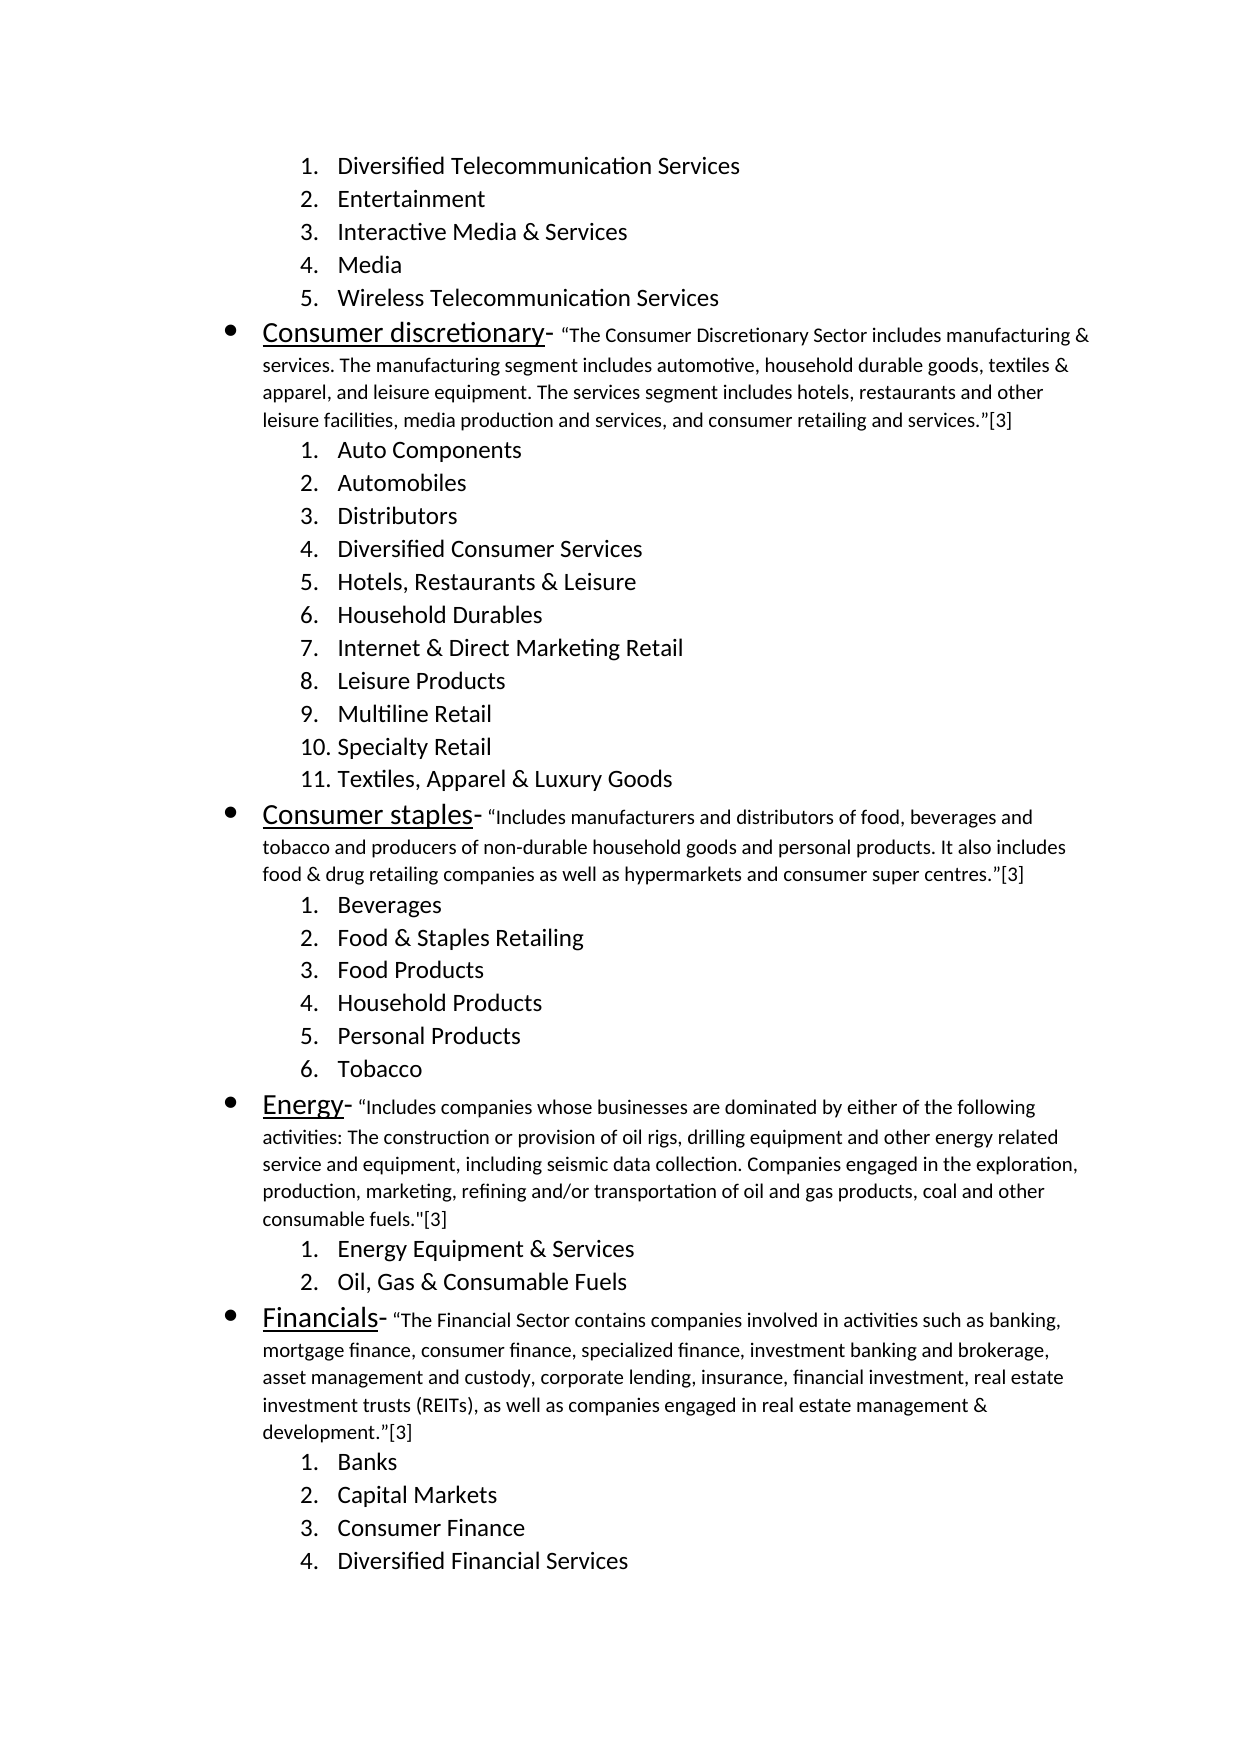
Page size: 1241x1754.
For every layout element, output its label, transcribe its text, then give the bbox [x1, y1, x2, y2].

list Food Products [300, 955, 1090, 985]
list Textiles, Apparel & Luxury Goods [300, 763, 1090, 794]
list Banks [300, 1447, 1090, 1477]
list Specialty Retail [300, 731, 1090, 761]
list Capital Markets [300, 1479, 1090, 1510]
list Multiline Retail [300, 698, 1090, 728]
list Beverages [300, 889, 1090, 919]
list Media [300, 249, 1090, 279]
list Wireless Telecommunication Services [300, 282, 1090, 312]
list Consumer staples- “Includes manufacturers and distributors of food, beverages and tobacco and producers of non-durable household goods and personal products. It also includes food & drug retailing companies as well as hypermarkets and consumer super centres.”[3] [225, 796, 1090, 887]
list Diversified Telecommunication Services [300, 150, 1090, 181]
list Food & Staples Retailing [300, 922, 1090, 952]
list Energy- “Includes companies whose businesses are dominated by either of the following activities: The construction or provision of oil rigs, drilling equipment and other energy related service and equipment, including seismic data collection. Companies engaged in the exploration, production, marketing, refining and/or transportation of oil and gas products, coal and other consumable fuels."[3] [225, 1086, 1090, 1232]
list Leisure Products [300, 665, 1090, 695]
list Entertainment [300, 183, 1090, 213]
list Internet & Direct Marketing Retail [300, 632, 1090, 662]
list Hotels, Restaurants & Leisure [300, 566, 1090, 597]
list Distributors [300, 500, 1090, 531]
list Household Durables [300, 599, 1090, 629]
list Interactive Media & Services [300, 216, 1090, 246]
list Consumer discretionary- “The Consumer Discretionary Sector includes manufacturing & services. The manufacturing segment includes automotive, household durable goods, textiles & apparel, and leisure equipment. The services segment includes hotels, restaurants and other leisure facilities, media production and services, and consumer retailing and services.”[3] [225, 314, 1090, 432]
list Oil, Gas & Consumable Fuels [300, 1266, 1090, 1297]
list Consumer Finance [300, 1512, 1090, 1543]
list Household Products [300, 988, 1090, 1018]
list Diversified Consumer Services [300, 533, 1090, 564]
list Energy Equipment & Services [300, 1233, 1090, 1264]
list Diversified Financial Services [300, 1545, 1090, 1576]
list Automobiles [300, 467, 1090, 498]
list Financials- “The Financial Sector contains companies involved in activities such as banking, mortgage finance, consumer finance, specialized finance, investment banking and brokerage, asset management and custody, corporate lending, insurance, financial investment, real estate investment trusts (REITs), as well as companies engaged in real estate management & development.”[3] [225, 1299, 1090, 1444]
list Auto Components [300, 434, 1090, 465]
list Tobacco [300, 1053, 1090, 1084]
list Personal Products [300, 1021, 1090, 1051]
